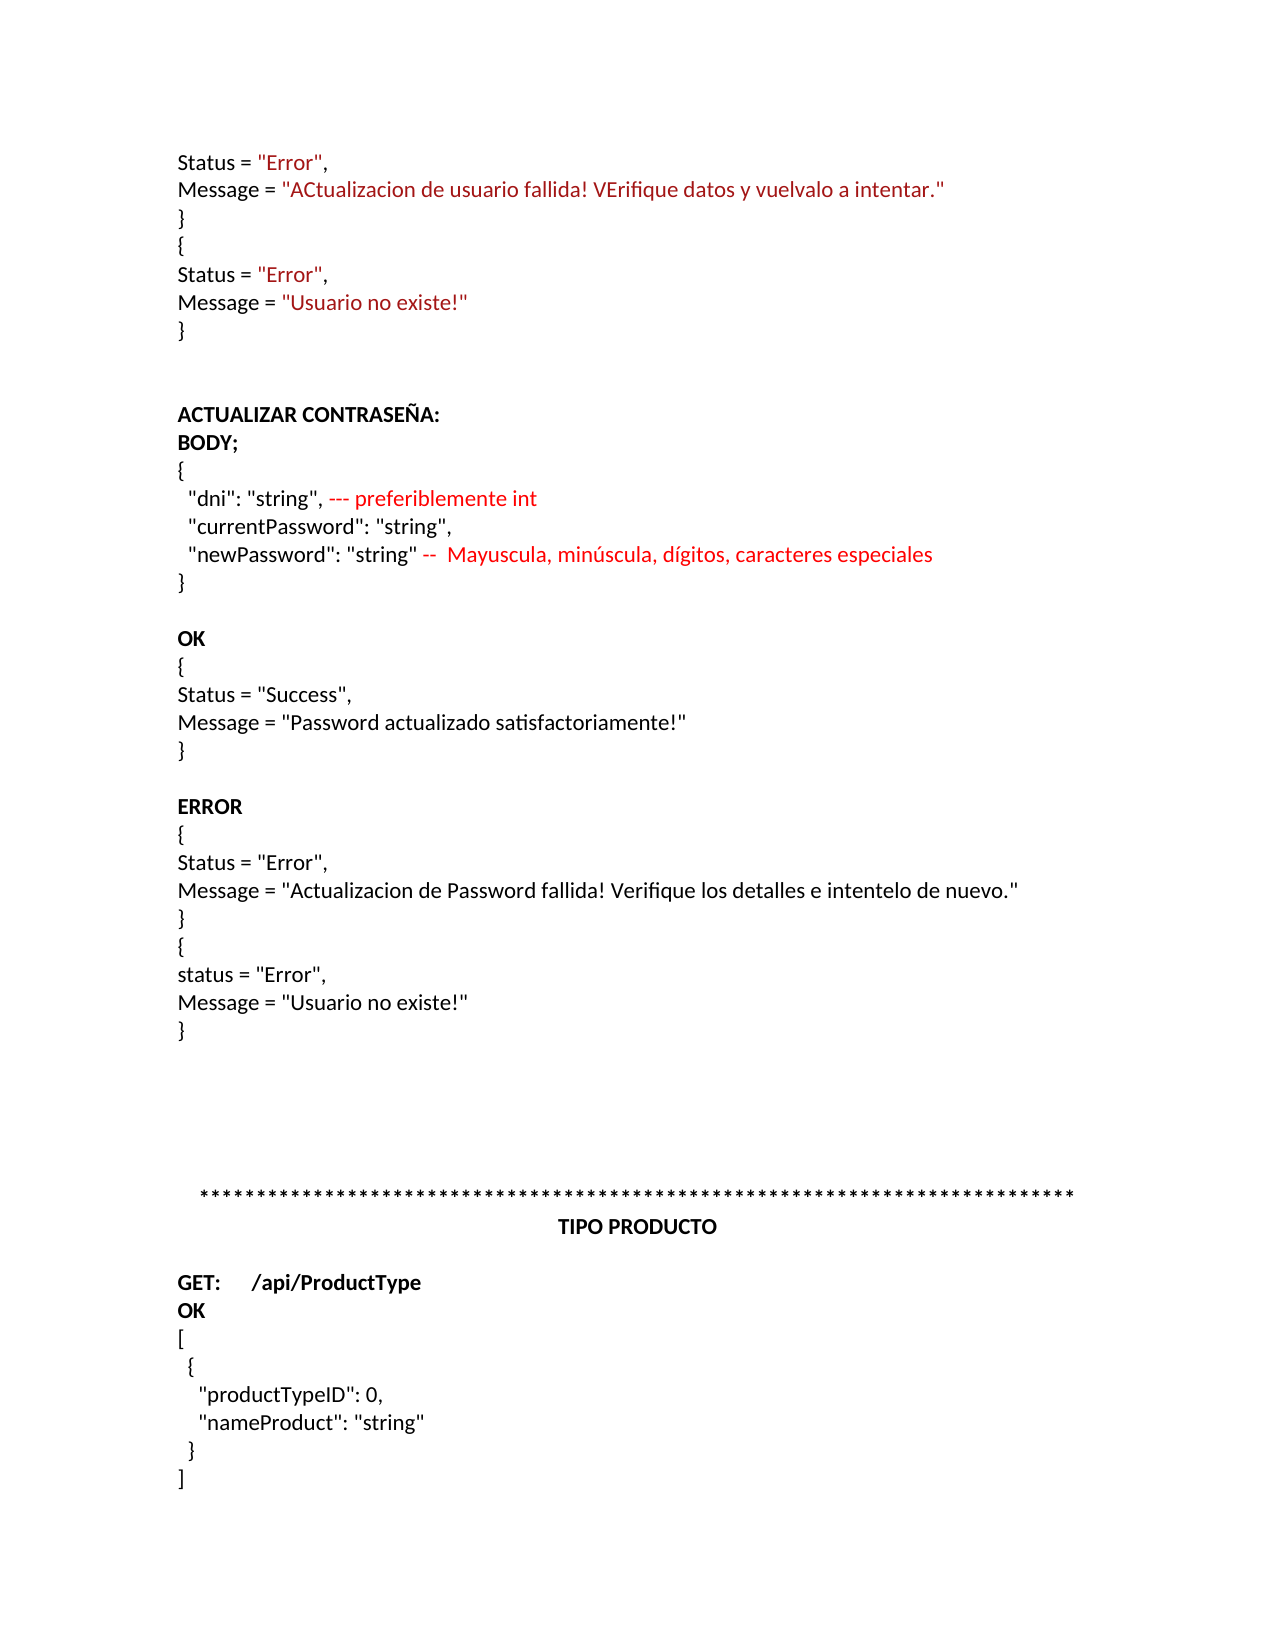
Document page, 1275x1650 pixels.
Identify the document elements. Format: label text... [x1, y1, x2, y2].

text "newPassword": "string" -- Mayuscula, minúscula, dígitos, caracteres especiales [177, 540, 1098, 568]
text } [177, 904, 1098, 932]
text ***************************************************************************** [177, 1184, 1098, 1212]
text Message = "Password actualizado satisfactoriamente!" [177, 708, 1098, 736]
text GET: /api/ProductType [177, 1268, 1098, 1296]
text } [177, 736, 1098, 764]
text "productTypeID": 0, [177, 1381, 1098, 1408]
text Status = "Error", [177, 848, 1098, 876]
text TIPO PRODUCTO [177, 1212, 1098, 1240]
text { [177, 932, 1098, 960]
text status = "Error", [177, 960, 1098, 988]
text BODY; [177, 428, 1098, 456]
text { [177, 456, 1098, 484]
text } [177, 316, 1098, 344]
text { [177, 1352, 1098, 1381]
text [ [177, 1324, 1098, 1352]
text Message = "Usuario no existe!" [177, 288, 1098, 316]
text Message = "ACtualizacion de usuario fallida! VErifique datos y vuelvalo a intentar." [177, 176, 1098, 204]
text "currentPassword": "string", [177, 512, 1098, 540]
text ] [177, 1464, 1098, 1493]
text Message = "Actualizacion de Password fallida! Verifique los detalles e intentelo de nuevo." [177, 876, 1098, 904]
text { [177, 820, 1098, 848]
text Status = "Error", [177, 260, 1098, 288]
text "dni": "string", --- preferiblemente int [177, 484, 1098, 512]
text } [177, 568, 1098, 596]
text } [177, 1016, 1098, 1044]
text OK [177, 624, 1098, 652]
text Message = "Usuario no existe!" [177, 988, 1098, 1016]
text } [177, 204, 1098, 232]
text OK [177, 1296, 1098, 1324]
text ERROR [177, 792, 1098, 820]
text Status = "Success", [177, 680, 1098, 708]
text ACTUALIZAR CONTRASEÑA: [177, 400, 1098, 428]
text { [177, 232, 1098, 260]
text "nameProduct": "string" [177, 1408, 1098, 1437]
text { [177, 652, 1098, 680]
text } [177, 1437, 1098, 1464]
text Status = "Error", [177, 148, 1098, 176]
